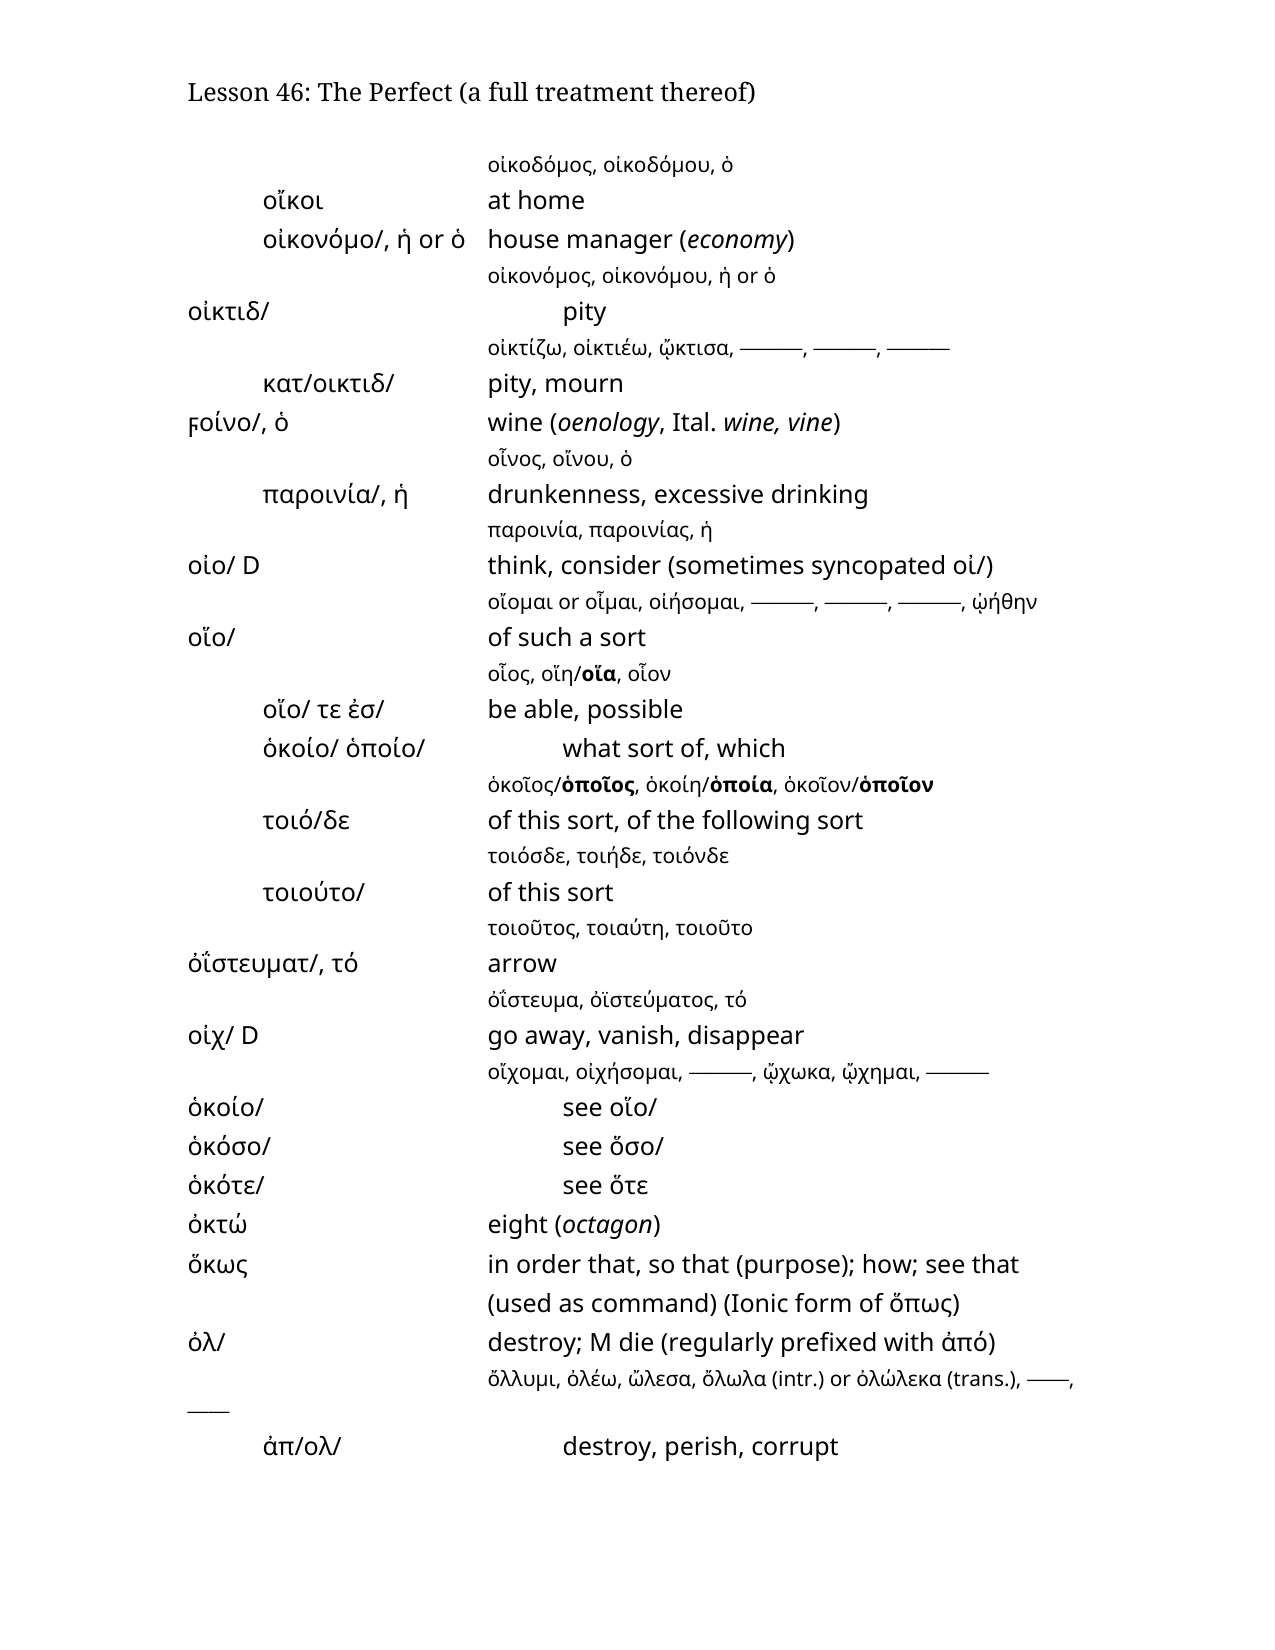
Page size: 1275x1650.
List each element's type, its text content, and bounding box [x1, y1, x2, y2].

text ὀλ/ destroy; M die (regularly prefixed with ἀπό) [187, 1324, 1087, 1359]
text ὀΐστευμα, ὀϊστεύματος, τό [187, 985, 1087, 1014]
text παροινία/, ἡ drunkenness, excessive drinking [187, 476, 1087, 510]
text οἵο/ τε ἐσ/ be able, possible [187, 692, 1087, 726]
text ὁκότε/ see ὅτε [187, 1168, 1087, 1202]
text παροινία, παροινίας, ἡ [187, 515, 1087, 544]
text οἴχομαι, οἰχήσομαι, ———, ᾤχωκα, ᾤχημαι, ——— [187, 1057, 1087, 1085]
text τοιούτο/ of this sort [187, 874, 1087, 908]
text οἴομαι or οἶμαι, οἰήσομαι, ———, ———, ———, ᾠήθην [187, 587, 1087, 616]
text οἰκτιδ/ pity [187, 293, 1087, 328]
text ὁκοίο/ see οἵο/ [187, 1089, 1087, 1124]
text οἰο/ D think, consider (sometimes syncopated οἰ/) [187, 548, 1087, 582]
text οἴκοι at home [187, 183, 1087, 217]
text τοιόσδε, τοιήδε, τοιόνδε [187, 842, 1087, 870]
text ὁκοίο/ ὁποίο/ what sort of, which [187, 731, 1087, 765]
text ὀκτώ eight (octagon) [187, 1207, 1087, 1241]
text ϝοίνο/, ὁ wine (oenology, Ital. wine, vine) [187, 404, 1087, 438]
text τοιοῦτος, τοιαύτη, τοιοῦτο [187, 913, 1087, 942]
text οἵο/ of such a sort [187, 620, 1087, 654]
text οἰκονόμος, οἰκονόμου, ἡ or ὁ [187, 261, 1087, 289]
text ὀΐστευματ/, τό arrow [187, 946, 1087, 980]
text ὁκοῖος/ὁποῖος, ὁκοίη/ὁποία, ὁκοῖον/ὁποῖον [187, 770, 1087, 798]
text οἷος, οἵη/οἵα, oἷον [187, 659, 1087, 687]
text οἰκονόμο/, ἡ or ὁ house manager (economy) [187, 222, 1087, 256]
text ὁκόσο/ see ὅσο/ [187, 1129, 1087, 1163]
text οἰκοδόμος, οἰκοδόμου, ὁ [187, 150, 1087, 178]
text οἰκτίζω, οἰκτιέω, ᾤκτισα, ———, ———, ——— [187, 333, 1087, 361]
text ὅκως in order that, so that (purpose); how; see that (used as command) (Ionic form of ὅπως) [187, 1246, 1087, 1319]
text τοιό/δε of this sort, of the following sort [187, 802, 1087, 837]
text οἰχ/ D go away, vanish, disappear [187, 1018, 1087, 1052]
text κατ/οικτιδ/ pity, mourn [187, 365, 1087, 399]
text οἶνος, οἴνου, ὁ [187, 444, 1087, 472]
text ἀπ/ολ/ destroy, perish, corrupt [187, 1429, 1087, 1463]
text ὄλλυμι, ὀλέω, ὤλεσα, ὄλωλα (intr.) or ὀλώλεκα (trans.), ——, —— [187, 1364, 1087, 1425]
